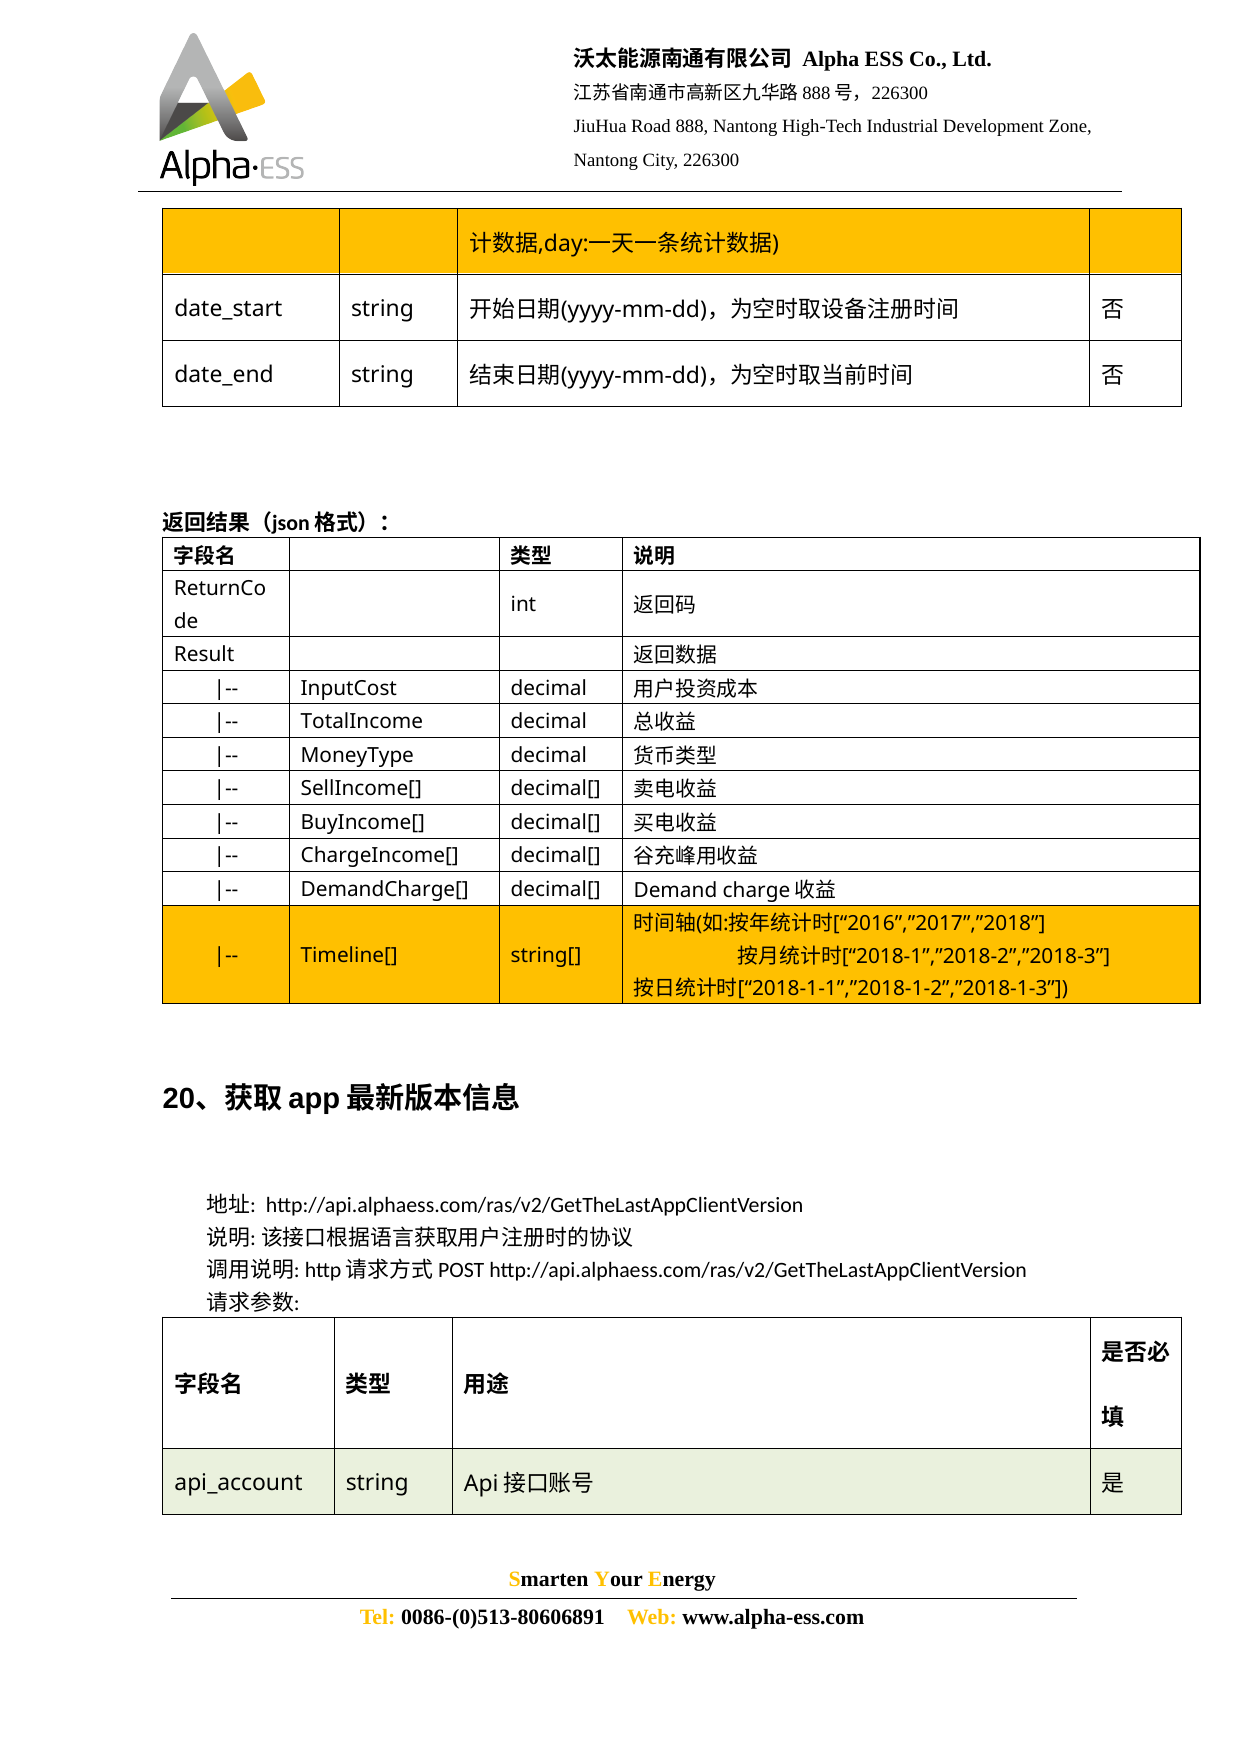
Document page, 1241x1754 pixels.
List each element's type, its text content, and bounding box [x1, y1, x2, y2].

list 调用说明: http请求方式 POST http://api.alphaess.com/ras/v2/GetTheLastAppClientVersion [162, 1252, 1063, 1284]
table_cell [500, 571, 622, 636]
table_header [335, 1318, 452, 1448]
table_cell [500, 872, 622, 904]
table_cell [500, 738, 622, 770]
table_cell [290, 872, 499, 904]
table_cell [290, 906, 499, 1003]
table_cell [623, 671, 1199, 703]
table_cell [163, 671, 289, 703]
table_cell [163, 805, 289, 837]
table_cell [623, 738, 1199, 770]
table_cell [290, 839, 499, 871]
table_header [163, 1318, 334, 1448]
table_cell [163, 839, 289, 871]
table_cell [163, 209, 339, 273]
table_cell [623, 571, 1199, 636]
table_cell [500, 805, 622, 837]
list 说明: 该接口根据语言获取用户注册时的协议 [162, 1219, 1063, 1252]
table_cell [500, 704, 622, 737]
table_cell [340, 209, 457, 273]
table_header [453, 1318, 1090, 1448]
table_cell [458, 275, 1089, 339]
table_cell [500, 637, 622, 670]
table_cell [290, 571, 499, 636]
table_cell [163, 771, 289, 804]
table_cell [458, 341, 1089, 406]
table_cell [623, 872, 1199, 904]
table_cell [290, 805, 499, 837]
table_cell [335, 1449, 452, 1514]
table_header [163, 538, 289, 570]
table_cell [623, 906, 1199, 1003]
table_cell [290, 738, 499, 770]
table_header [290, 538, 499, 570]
subtitle 20、获取app最新版本信息 [162, 1064, 1063, 1129]
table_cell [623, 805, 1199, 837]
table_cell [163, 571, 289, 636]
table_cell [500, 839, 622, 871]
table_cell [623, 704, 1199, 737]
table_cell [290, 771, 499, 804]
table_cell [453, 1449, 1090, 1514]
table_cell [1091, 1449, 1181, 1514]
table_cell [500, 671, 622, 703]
picture [159, 33, 304, 186]
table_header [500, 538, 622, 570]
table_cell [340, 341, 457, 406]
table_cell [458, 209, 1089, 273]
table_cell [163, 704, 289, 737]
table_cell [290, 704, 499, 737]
text 返回结果（json格式）： [162, 504, 1063, 537]
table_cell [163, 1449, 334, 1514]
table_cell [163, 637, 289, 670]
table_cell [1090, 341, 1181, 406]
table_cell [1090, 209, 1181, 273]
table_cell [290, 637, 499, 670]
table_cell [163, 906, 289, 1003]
list 地址: http://api.alphaess.com/ras/v2/GetTheLastAppClientVersion [162, 1187, 1063, 1219]
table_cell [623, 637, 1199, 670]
list 请求参数: [162, 1284, 1063, 1317]
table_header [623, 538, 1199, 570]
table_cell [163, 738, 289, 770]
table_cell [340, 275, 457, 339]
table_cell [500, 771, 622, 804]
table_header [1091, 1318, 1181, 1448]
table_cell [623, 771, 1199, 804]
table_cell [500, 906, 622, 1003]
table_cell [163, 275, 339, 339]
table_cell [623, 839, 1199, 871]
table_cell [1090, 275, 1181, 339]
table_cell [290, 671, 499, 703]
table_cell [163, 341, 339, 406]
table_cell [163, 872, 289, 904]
